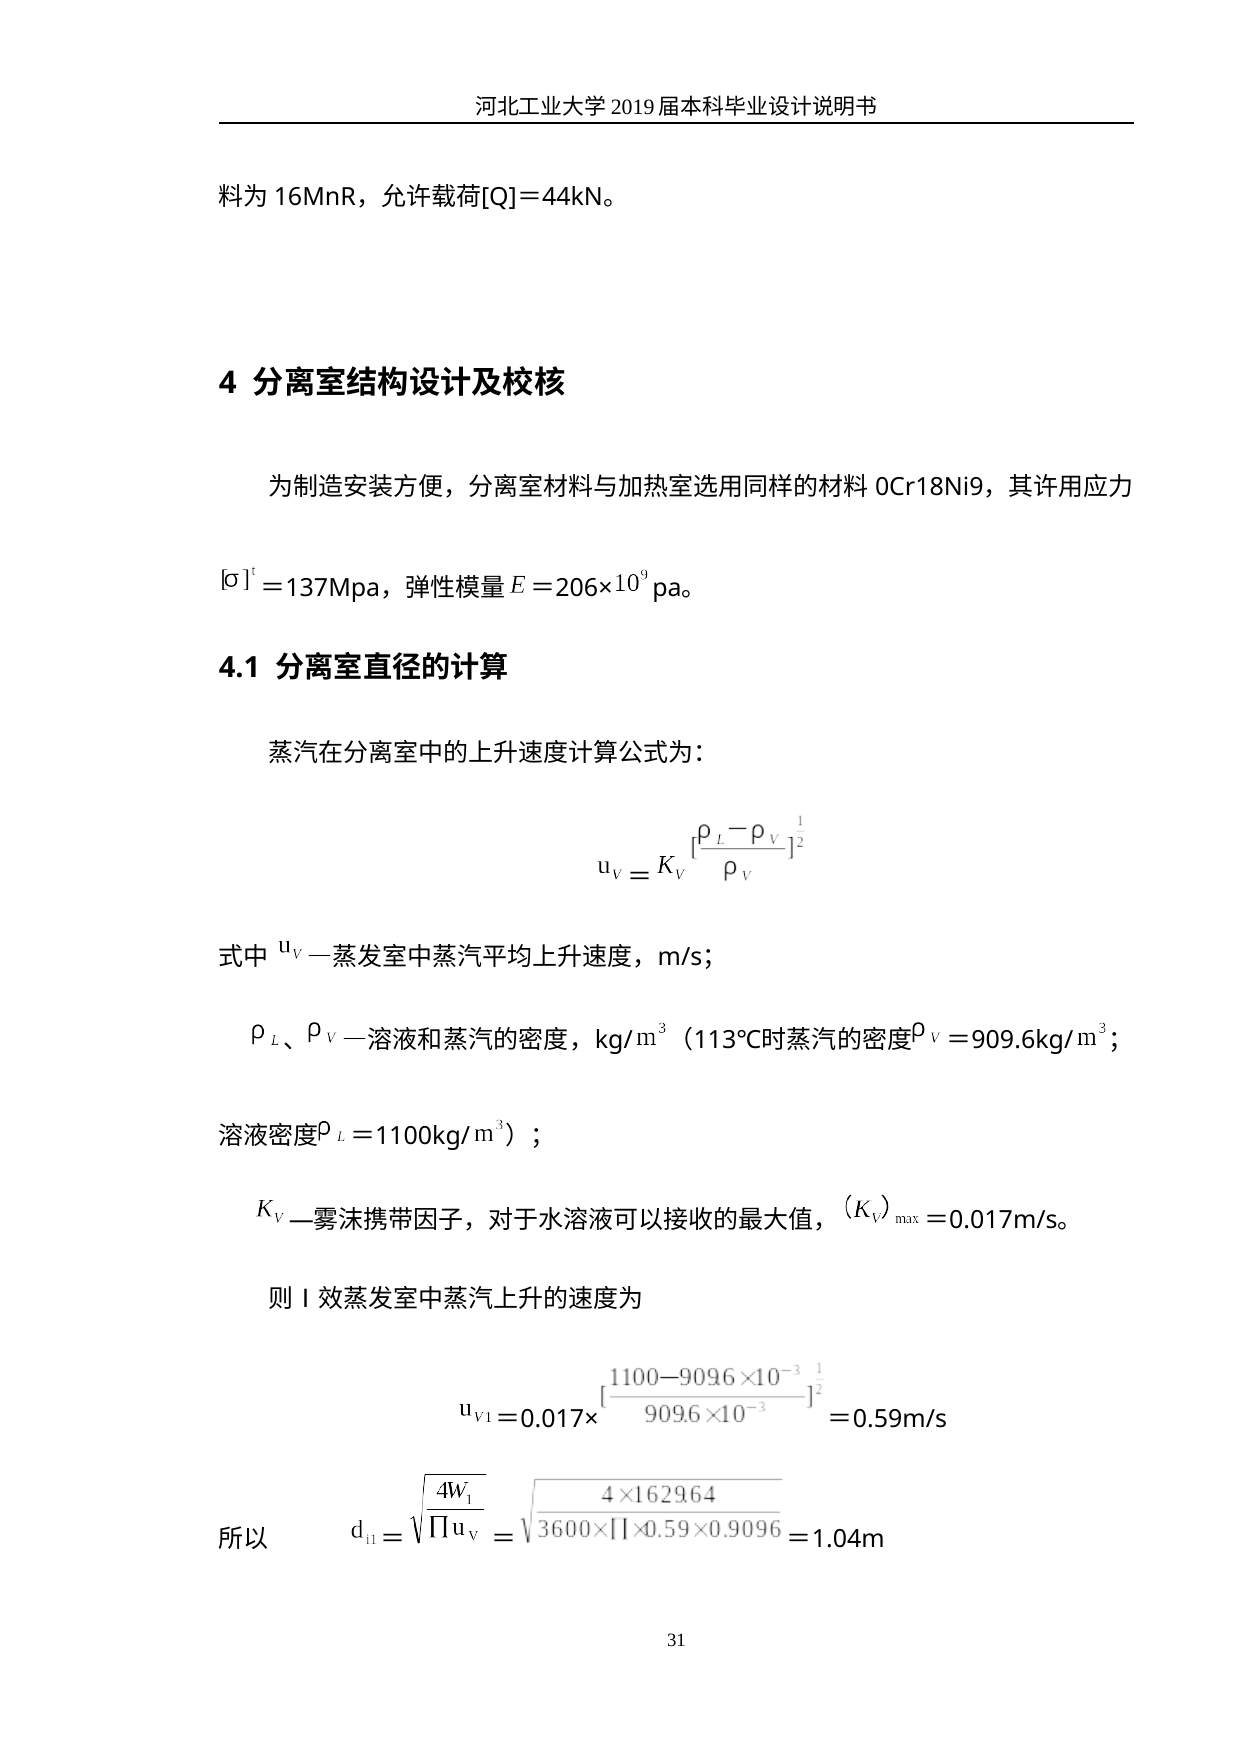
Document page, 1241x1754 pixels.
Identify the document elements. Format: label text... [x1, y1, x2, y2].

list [218, 162, 1134, 227]
text —雾沫携带因子，对于水溶液可以接收的最大值，＝0.017m/s。 [218, 1181, 1134, 1246]
list 4.1 分离室直径的计算 [218, 632, 1134, 697]
list 为制造安装方便，分离室材料与加热室选用同样的材料0Cr18Ni9，其许用应力＝137Mpa，弹性模量＝206×pa。 [218, 452, 1134, 614]
text 则Ⅰ效蒸发室中蒸汽上升的速度为 [218, 1264, 1134, 1329]
text ＝ [218, 802, 1134, 899]
list 4 分离室结构设计及校核 [218, 348, 1134, 413]
text 蒸汽在分离室中的上升速度计算公式为： [218, 718, 1134, 783]
text 、—溶液和蒸汽的密度，kg/（113℃时蒸汽的密度＝909.6kg/；溶液密度＝1100kg/）； [218, 1000, 1134, 1163]
text 式中 —蒸发室中蒸汽平均上升速度，m/s； [218, 917, 1134, 982]
text ＝0.017×＝0.59m/s [218, 1347, 1134, 1445]
list 所以 ＝＝＝1.04m [218, 1463, 1134, 1560]
